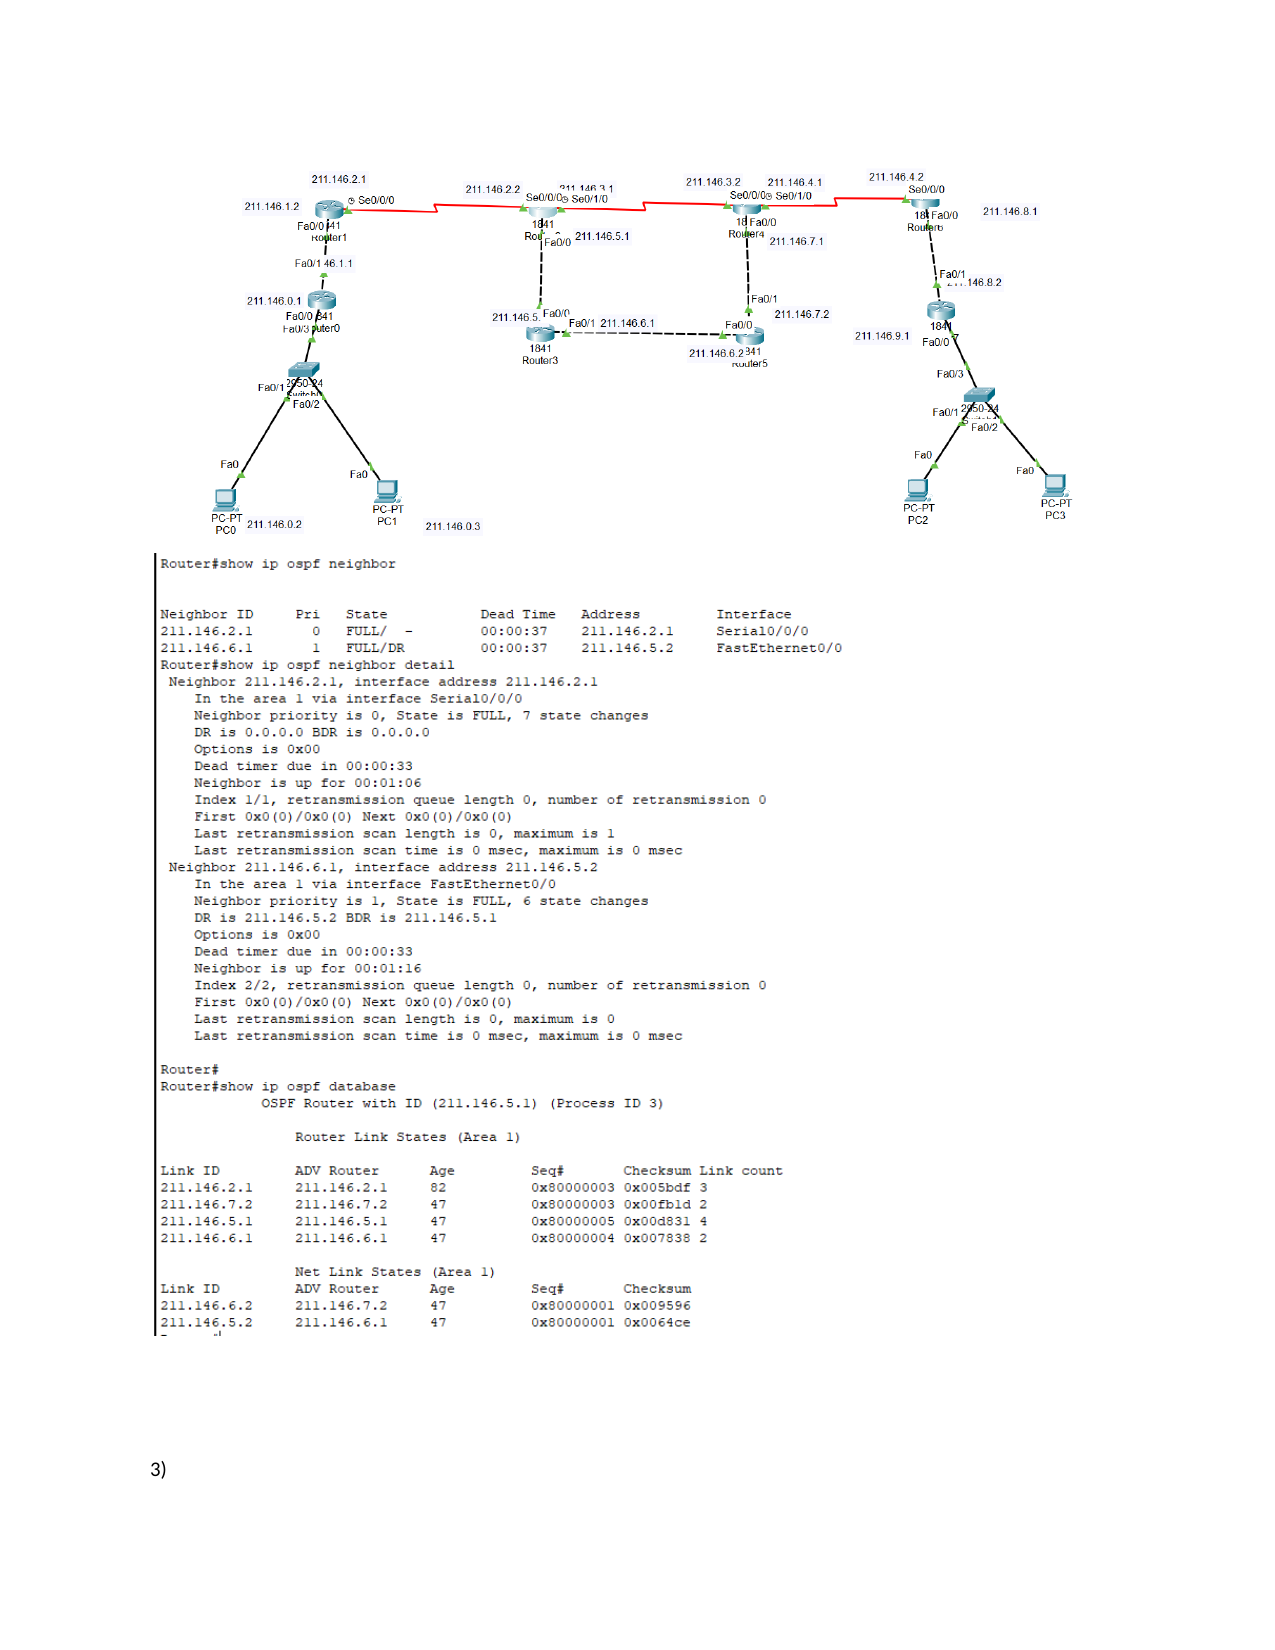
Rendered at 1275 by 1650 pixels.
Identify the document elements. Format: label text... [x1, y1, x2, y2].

picture [150, 553, 914, 1336]
picture [150, 150, 1125, 550]
text 3) [150, 1456, 1125, 1481]
